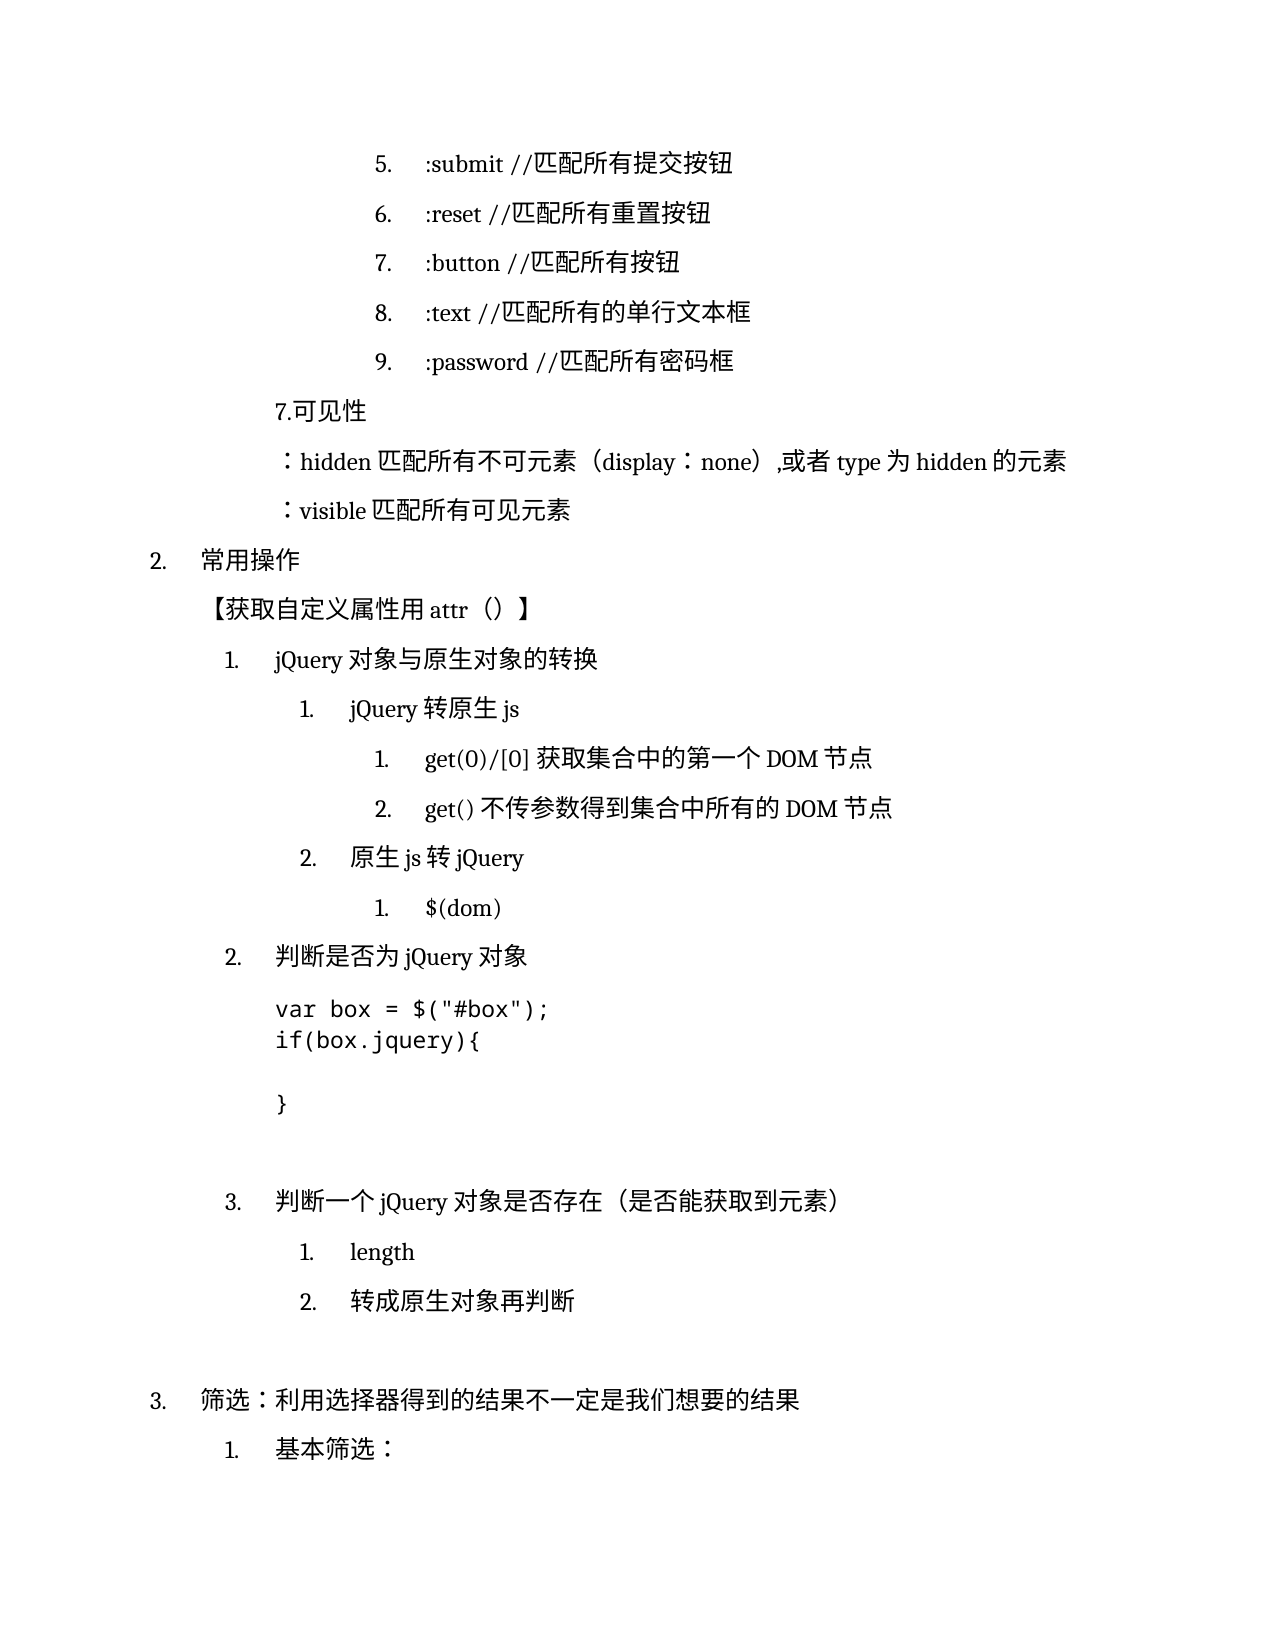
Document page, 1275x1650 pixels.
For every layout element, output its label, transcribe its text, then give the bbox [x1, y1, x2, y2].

list 筛选：利用选择器得到的结果不一定是我们想要的结果 [150, 1387, 1125, 1415]
list :reset //匹配所有重置按钮 [375, 199, 1125, 228]
list $(dom) [375, 894, 1125, 922]
list 判断一个jQuery对象是否存在（是否能获取到元素） [225, 1188, 1125, 1217]
list length [300, 1238, 1125, 1267]
list jQuery对象与原生对象的转换 [225, 646, 1125, 674]
list :submit //匹配所有提交按钮 [375, 150, 1125, 179]
list 判断是否为jQuery对象 [225, 943, 1125, 972]
list 【获取自定义属性用attr（）】 [150, 596, 1125, 625]
list ：hidden 匹配所有不可元素（display：none）,或者type为hidden的元素 [225, 447, 1125, 476]
list get(0)/[0] 获取集合中的第一个DOM节点 [375, 745, 1125, 774]
list :text //匹配所有的单行文本框 [375, 299, 1125, 327]
list 7.可见性 [225, 398, 1125, 427]
list jQuery转原生js [300, 695, 1125, 724]
list 基本筛选： [225, 1436, 1125, 1465]
list :button //匹配所有按钮 [375, 249, 1125, 278]
list :password //匹配所有密码框 [375, 348, 1125, 377]
list var box = $("#box"); if(box.jquery){ } [225, 993, 1125, 1118]
list 常用操作 [150, 547, 1125, 575]
list ：visible 匹配所有可见元素 [225, 497, 1125, 526]
list 转成原生对象再判断 [300, 1287, 1125, 1316]
list get() 不传参数得到集合中所有的DOM节点 [375, 794, 1125, 823]
list 原生js转jQuery [300, 844, 1125, 873]
